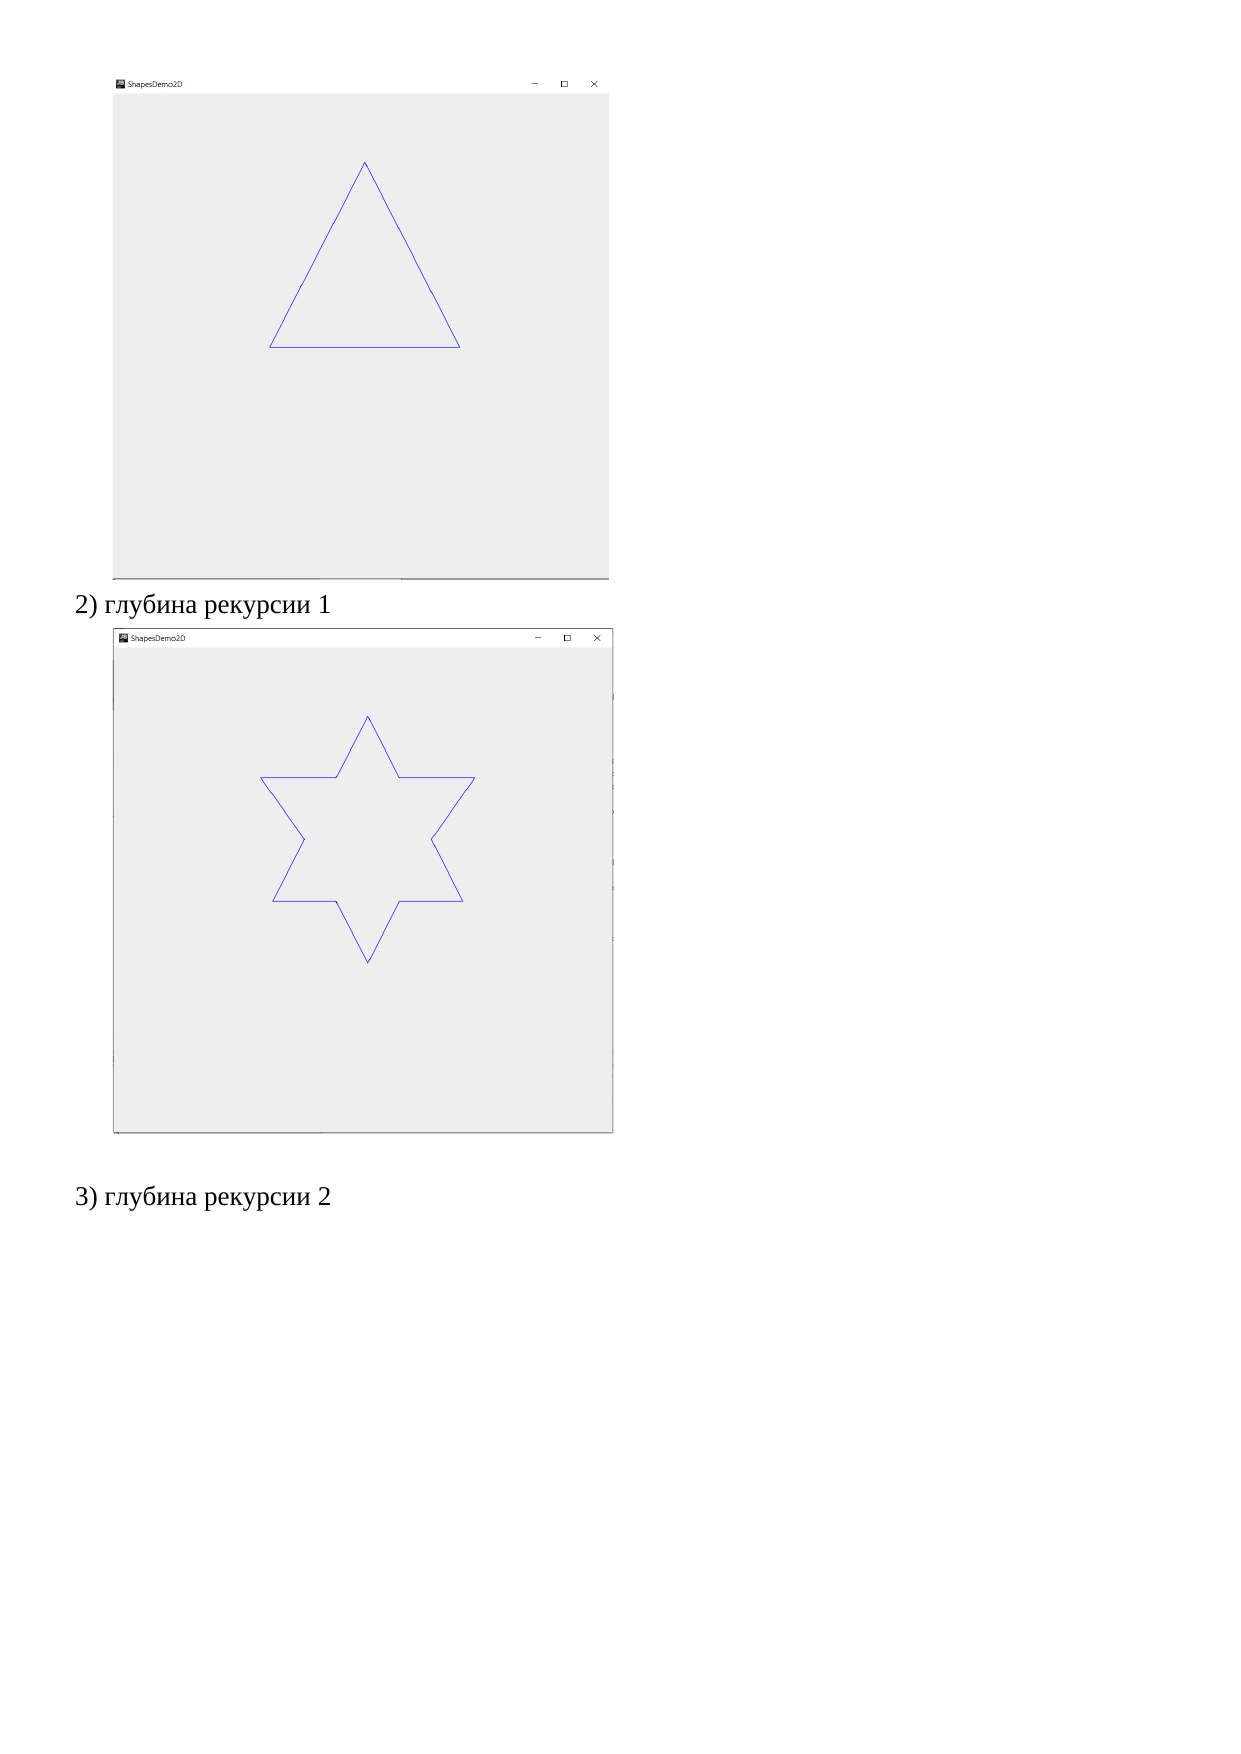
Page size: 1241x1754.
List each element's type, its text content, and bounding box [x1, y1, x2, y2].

text 3) глубина рекурсии 2 [75, 1180, 1165, 1211]
text 2) глубина рекурсии 1 [75, 588, 1165, 619]
picture [112, 628, 614, 1134]
picture [112, 75, 609, 580]
